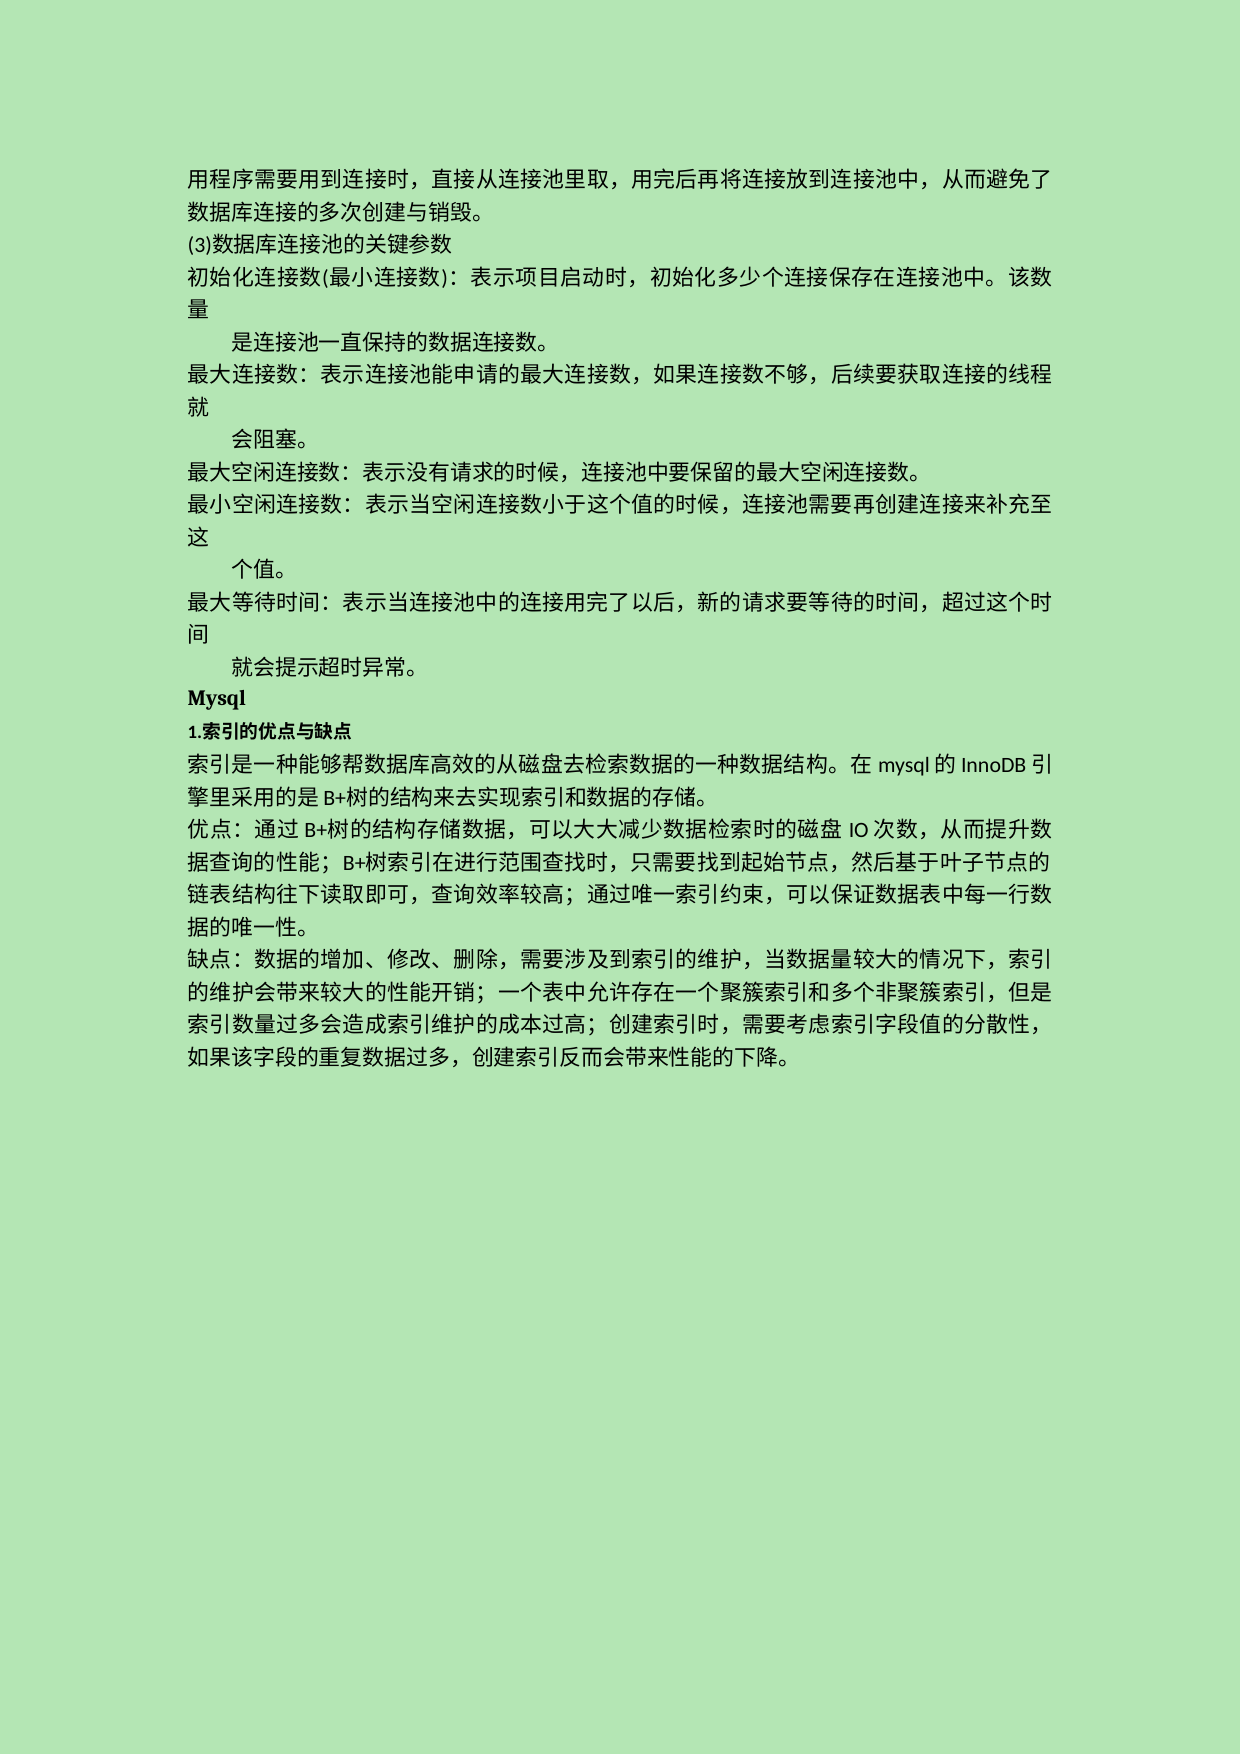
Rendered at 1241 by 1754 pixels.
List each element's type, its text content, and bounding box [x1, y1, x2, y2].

text 是连接池一直保持的数据连接数。 [187, 324, 1053, 357]
text 缺点：数据的增加、修改、删除，需要涉及到索引的维护，当数据量较大的情况下，索引的维护会带来较大的性能开销；一个表中允许存在一个聚簇索引和多个非聚簇索引，但是索引数量过多会造成索引维护的成本过高；创建索引时，需要考虑索引字段值的分散性，如果该字段的重复数据过多，创建索引反而会带来性能的下降。 [187, 942, 1053, 1072]
text 会阻塞。 [187, 422, 1053, 454]
text 索引是一种能够帮数据库高效的从磁盘去检索数据的一种数据结构。在mysql的InnoDB引擎里采用的是B+树的结构来去实现索引和数据的存储。 [187, 747, 1053, 812]
text (2)其核心思想是应用程序在启动时，去提前初始化一部分的连接，保存在连接池里，当应用程序需要用到连接时，直接从连接池里取，用完后再将连接放到连接池中，从而避免了数据库连接的多次创建与销毁。 [187, 162, 1053, 227]
text 个值。 [187, 552, 1053, 584]
text (3)数据库连接池的关键参数 [187, 227, 1053, 259]
text 最大空闲连接数：表示没有请求的时候，连接池中要保留的最大空闲连接数。 [187, 454, 1053, 487]
subtitle 1.索引的优点与缺点 [187, 714, 1053, 747]
subtitle Mysql [187, 682, 1053, 714]
text 初始化连接数(最小连接数)：表示项目启动时，初始化多少个连接保存在连接池中。该数量 [187, 259, 1053, 324]
text 优点：通过B+树的结构存储数据，可以大大减少数据检索时的磁盘IO次数，从而提升数据查询的性能；B+树索引在进行范围查找时，只需要找到起始节点，然后基于叶子节点的链表结构往下读取即可，查询效率较高；通过唯一索引约束，可以保证数据表中每一行数据的唯一性。 [187, 812, 1053, 942]
text 就会提示超时异常。 [187, 649, 1053, 682]
text 最大连接数：表示连接池能申请的最大连接数，如果连接数不够，后续要获取连接的线程就 [187, 357, 1053, 422]
text 最大等待时间：表示当连接池中的连接用完了以后，新的请求要等待的时间，超过这个时间 [187, 584, 1053, 649]
text 最小空闲连接数：表示当空闲连接数小于这个值的时候，连接池需要再创建连接来补充至这 [187, 487, 1053, 552]
